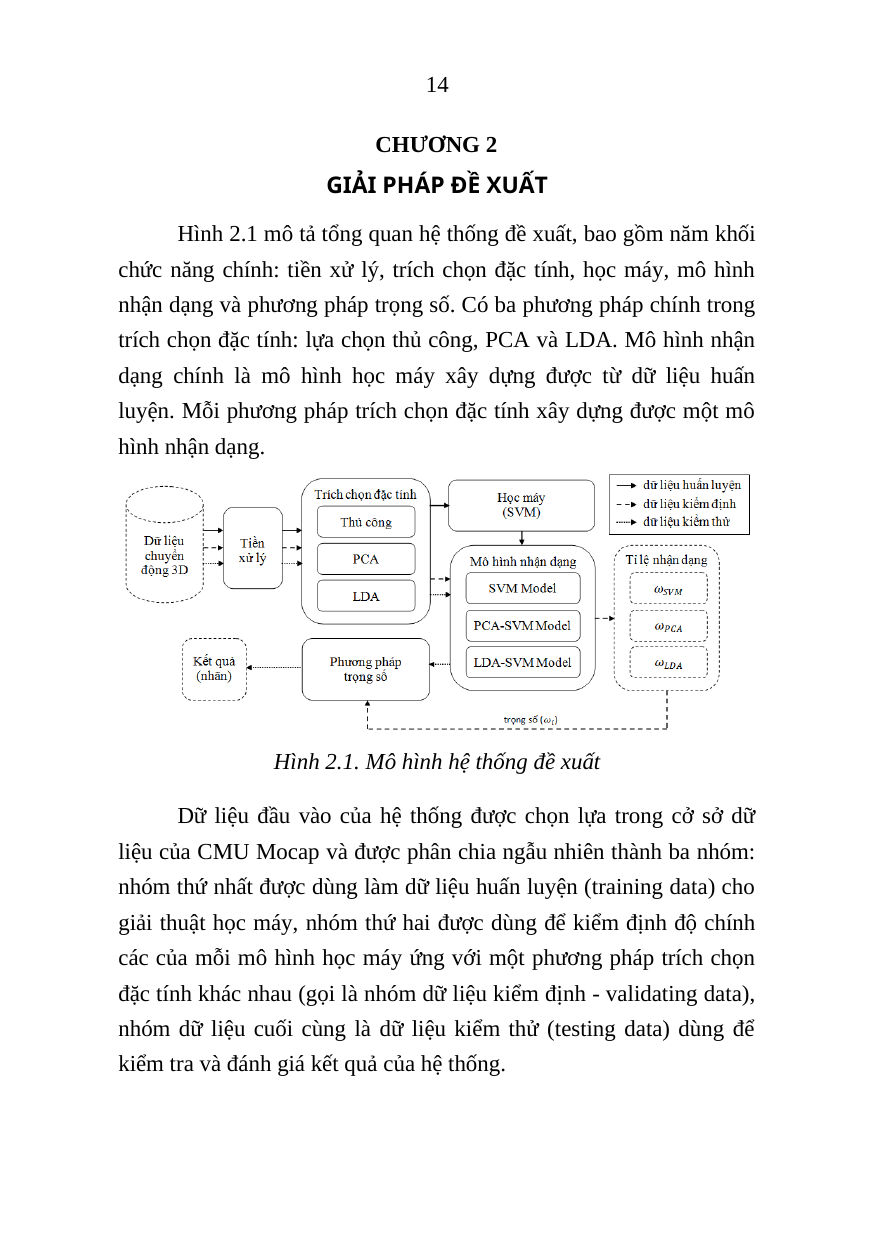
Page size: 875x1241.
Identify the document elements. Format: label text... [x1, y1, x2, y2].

picture [118, 461, 757, 749]
text Dữ liệu đầu vào của hệ thống được chọn lựa trong cở sở dữ liệu của CMU Mocap và được phân chia ngẫu nhiên thành ba nhóm: nhóm thứ nhất được dùng làm dữ liệu huấn luyện (training data) cho giải thuật học máy, nhóm thứ hai được dùng để kiểm định độ chính các của mỗi mô hình học máy ứng với một phương pháp trích chọn đặc tính khác nhau (gọi là nhóm dữ liệu kiểm định - validating data), nhóm dữ liệu cuối cùng là dữ liệu kiểm thử (testing data) dùng để kiểm tra và đánh giá kết quả của hệ thống. [118, 796, 756, 1079]
text Hình 2.1 mô tả tổng quan hệ thống đề xuất, bao gồm năm khối chức năng chính: tiền xử lý, trích chọn đặc tính, học máy, mô hình nhận dạng và phương pháp trọng số. Có ba phương pháp chính trong trích chọn đặc tính: lựa chọn thủ công, PCA và LDA. Mô hình nhận dạng chính là mô hình học máy xây dựng được từ dữ liệu huấn luyện. Mỗi phương pháp trích chọn đặc tính xây dựng được một mô hình nhận dạng. [118, 213, 756, 461]
subtitle GIẢI PHÁP ĐỀ XUẤT [118, 169, 756, 201]
